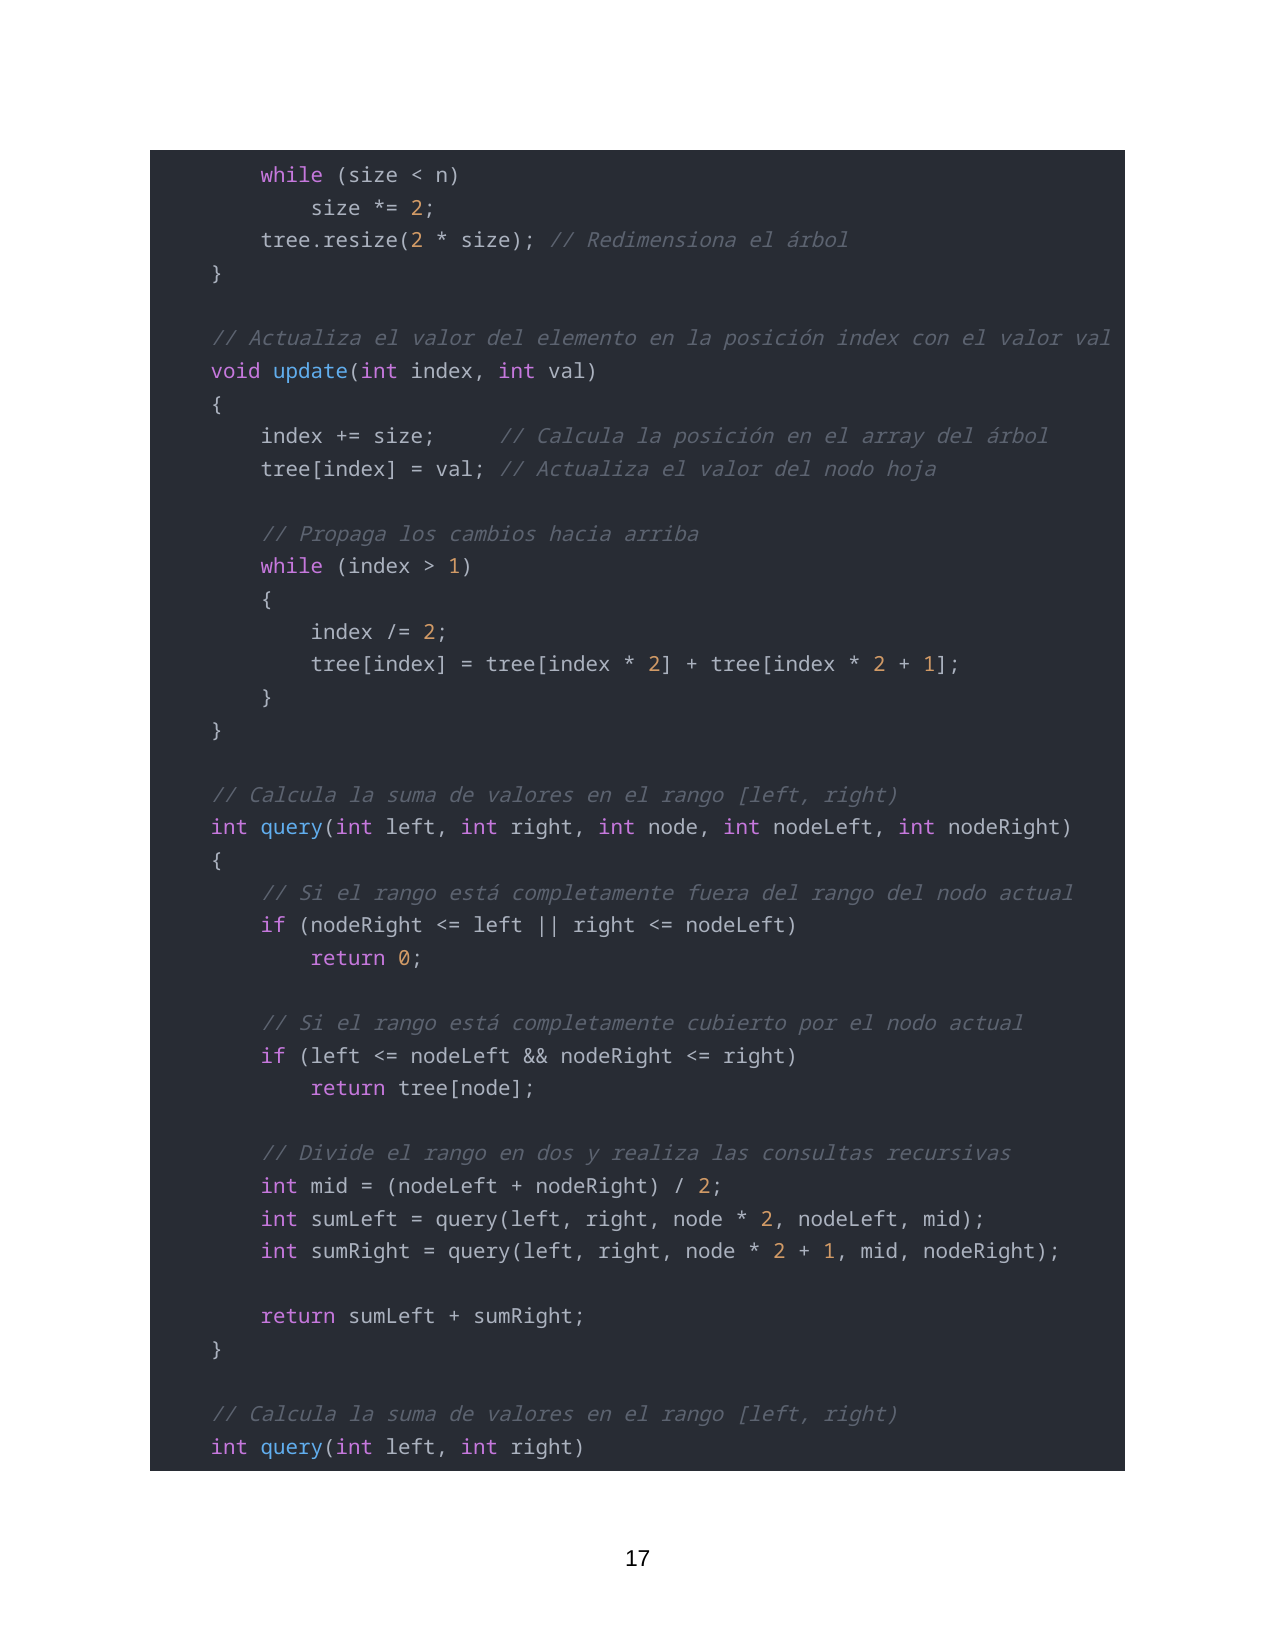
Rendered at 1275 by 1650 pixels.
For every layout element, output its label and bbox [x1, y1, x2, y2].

table_header [150, 150, 1125, 1471]
